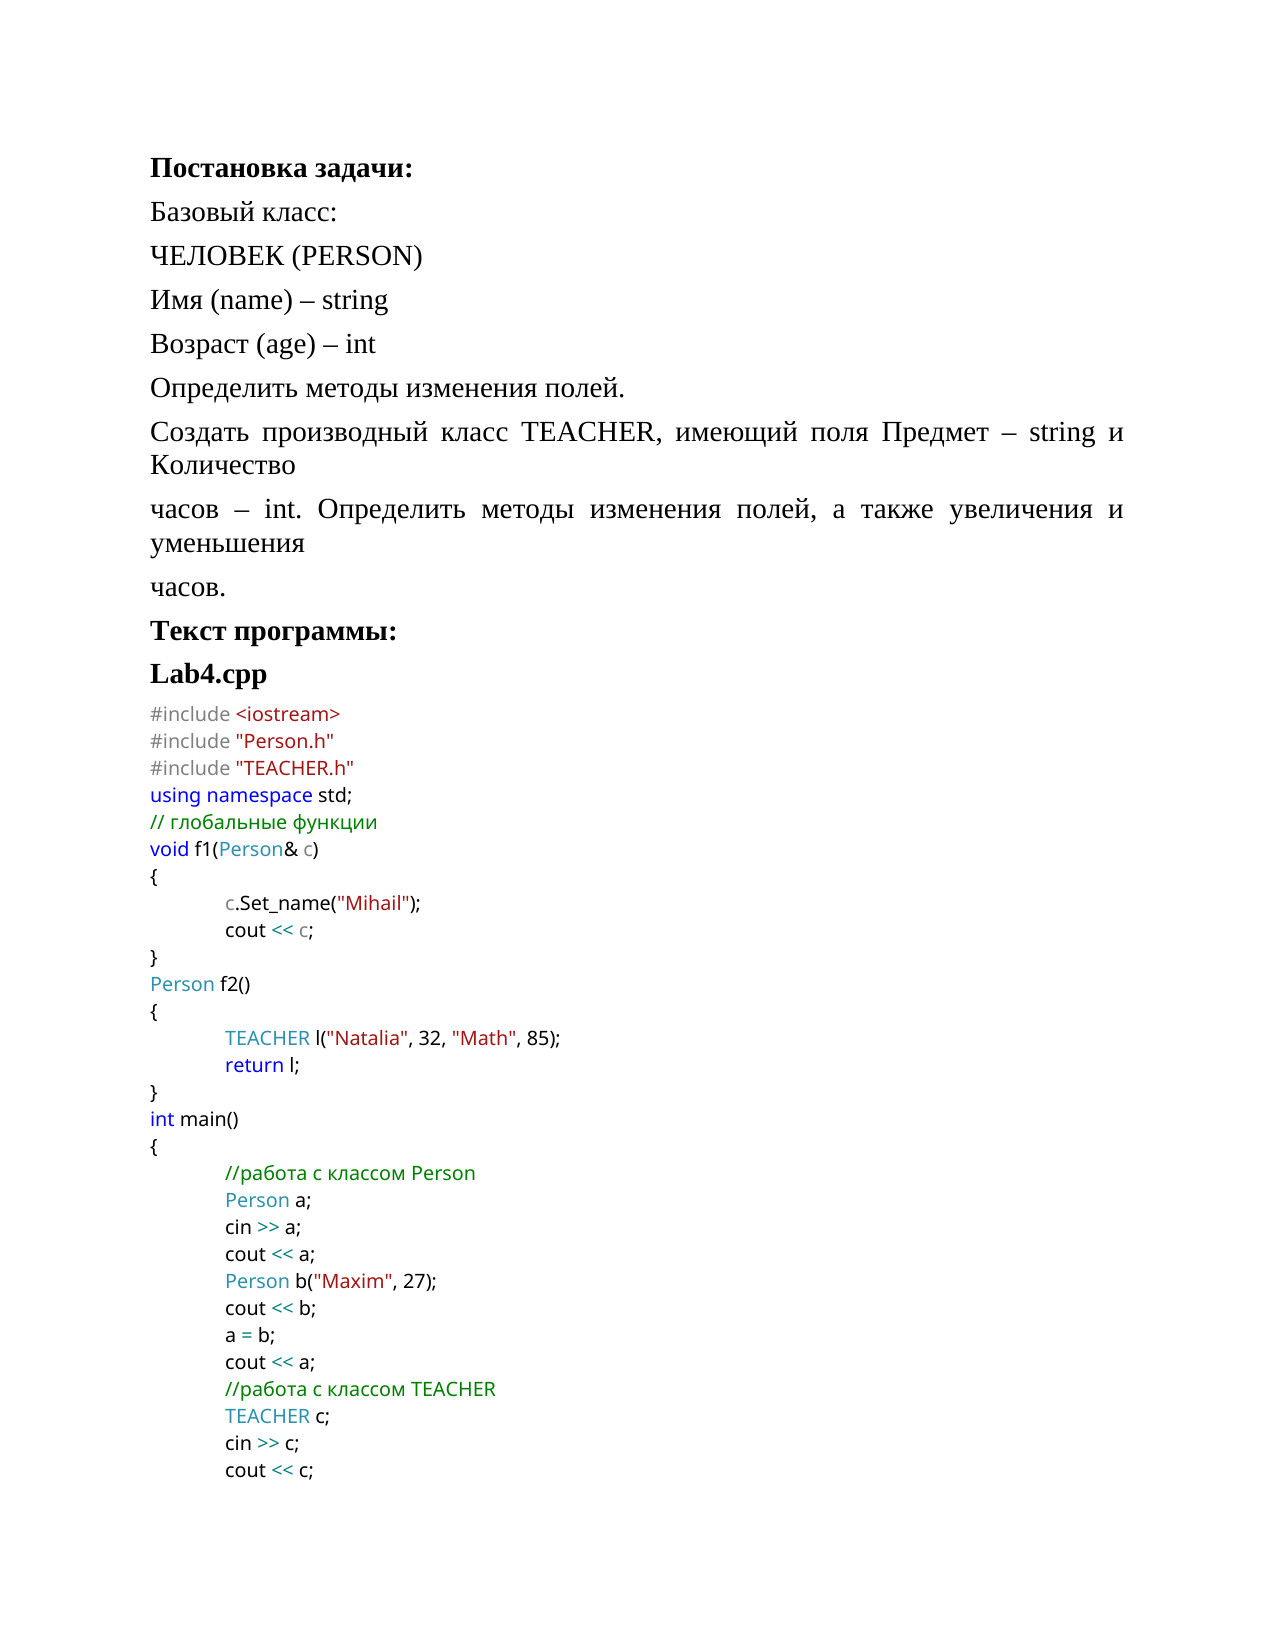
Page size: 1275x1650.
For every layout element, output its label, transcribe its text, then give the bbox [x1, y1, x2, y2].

text TEACHER l("Natalia", 32, "Math", 85); [150, 1024, 1125, 1051]
text Person b("Maxim", 27); [150, 1267, 1125, 1294]
text Person a; [150, 1186, 1125, 1213]
text Определить методы изменения полей. [150, 370, 1125, 403]
text TEACHER c; [150, 1402, 1125, 1429]
text { [150, 1132, 1125, 1159]
text cout << b; [150, 1294, 1125, 1321]
text cout << c; [150, 1456, 1125, 1483]
text c.Set_name("Mihail"); [150, 889, 1125, 916]
text { [150, 997, 1125, 1024]
text часов – int. Определить методы изменения полей, а также увеличения и уменьшения [150, 491, 1125, 558]
text cin >> c; [150, 1429, 1125, 1456]
text Постановка задачи: [150, 150, 1125, 183]
text Текст программы: [150, 613, 1125, 646]
text return l; [150, 1051, 1125, 1078]
text // глобальные функции [150, 808, 1125, 836]
text Lab4.cpp [150, 657, 1125, 690]
text using namespace std; [150, 782, 1125, 808]
text ЧЕЛОВЕК (PERSON) [150, 238, 1125, 271]
text часов. [150, 569, 1125, 602]
text void f1(Person& c) [150, 836, 1125, 862]
text Создать производный класс TEACHER, имеющий поля Предмет – string и Количество [150, 414, 1125, 481]
text Базовый класс: [150, 194, 1125, 227]
text int main() [150, 1105, 1125, 1132]
text Имя (name) – string [150, 282, 1125, 315]
text cout << a; [150, 1348, 1125, 1375]
text #include <iostream> [150, 701, 1125, 728]
text Возраст (age) – int [150, 326, 1125, 359]
text Person f2() [150, 970, 1125, 997]
text //работа с классом Person [150, 1159, 1125, 1186]
text #include "Person.h" [150, 728, 1125, 754]
text cin >> a; [150, 1213, 1125, 1240]
text { [150, 862, 1125, 889]
text #include "TEACHER.h" [150, 754, 1125, 782]
text //работа с классом TEACHER [150, 1375, 1125, 1402]
text cout << c; [150, 916, 1125, 943]
text } [150, 1078, 1125, 1105]
text } [150, 943, 1125, 970]
text a = b; [150, 1321, 1125, 1348]
text cout << a; [150, 1240, 1125, 1267]
